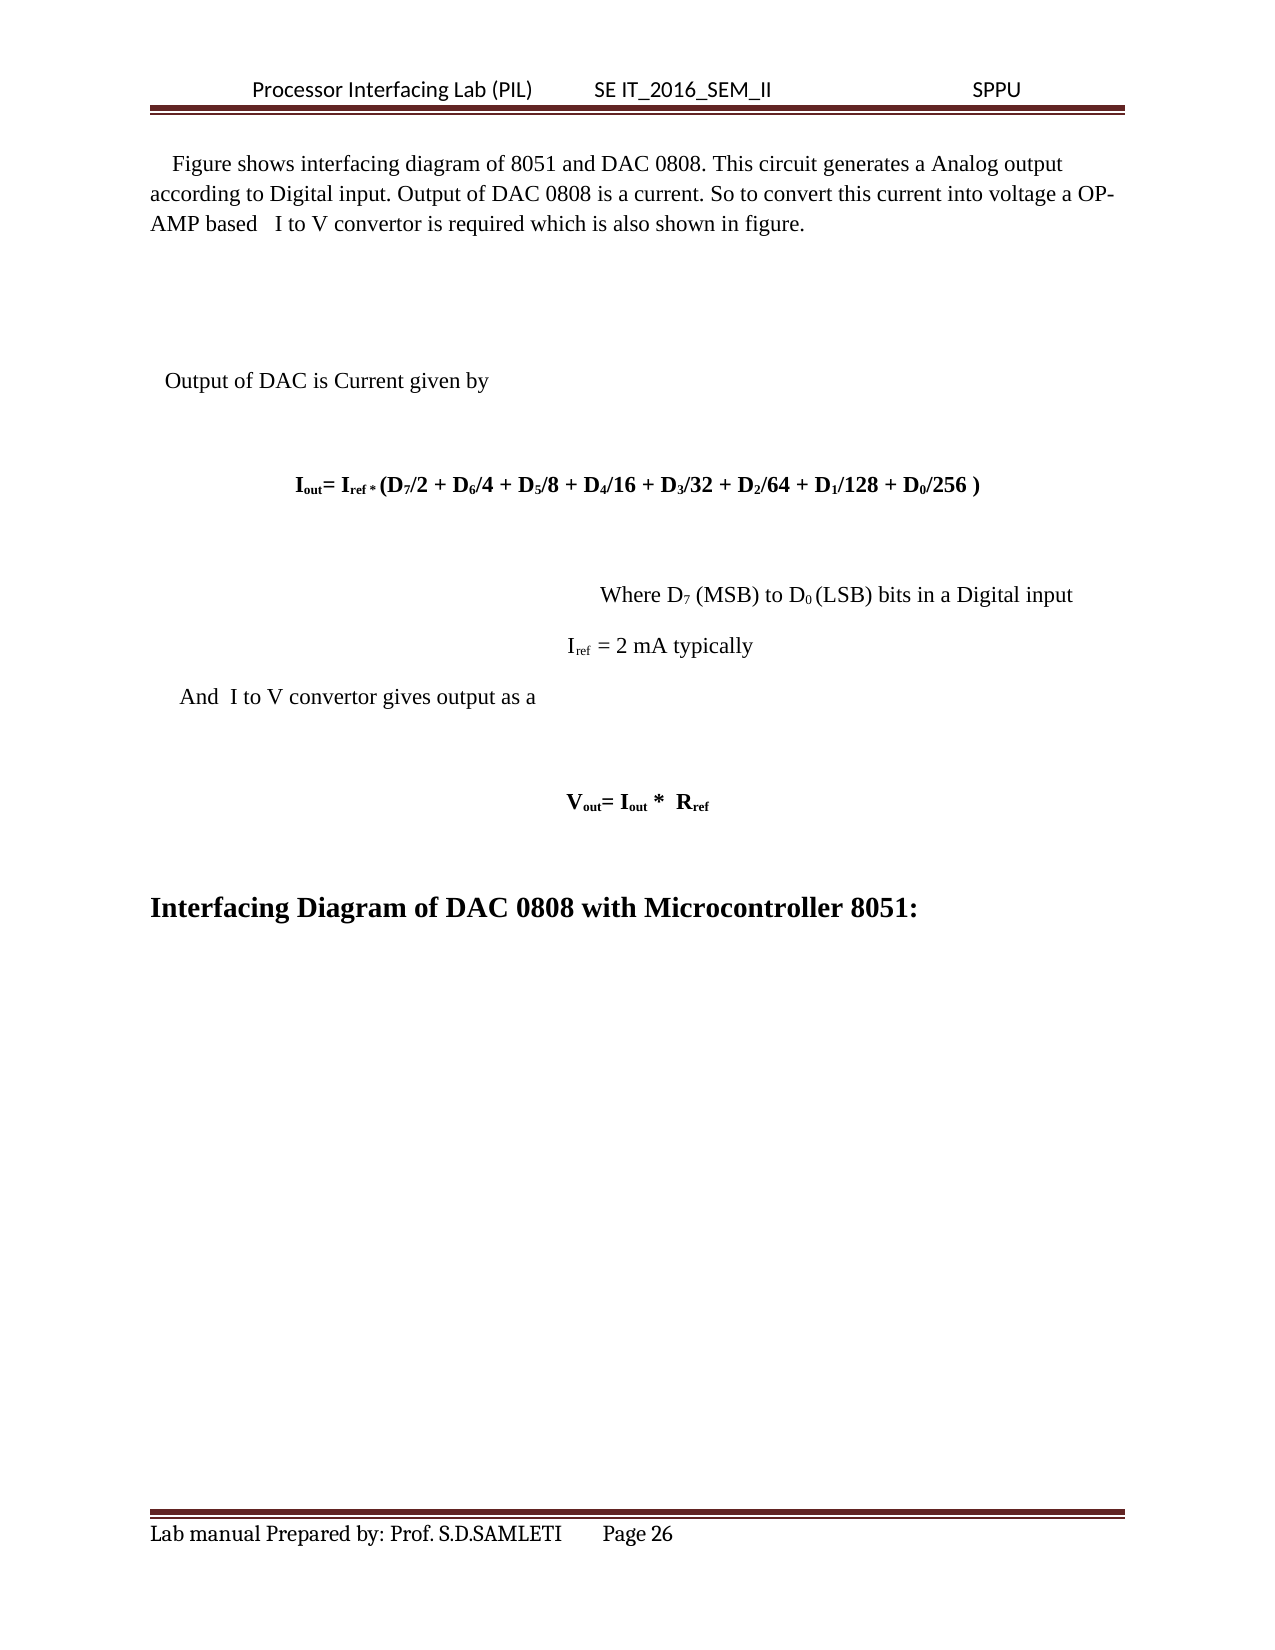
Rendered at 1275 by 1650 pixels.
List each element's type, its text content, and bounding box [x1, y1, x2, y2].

text Figure shows interfacing diagram of 8051 and DAC 0808. This circuit generates a Analog output according to Digital input. Output of DAC 0808 is a current. So to convert this current into voltage a OP-AMP based I to V convertor is required which is also shown in figure. [150, 150, 1125, 237]
text Iout= Iref * (D7/2 + D6/4 + D5/8 + D4/16 + D3/32 + D2/64 + D1/128 + D0/256 ) [150, 471, 1125, 497]
text Output of DAC is Current given by [150, 367, 1125, 394]
text Iref = 2 mA typically [150, 632, 1125, 658]
text Where D7 (MSB) to D0 (LSB) bits in a Digital input [525, 581, 1125, 607]
text Interfacing Diagram of DAC 0808 with Microcontroller 8051: [150, 891, 1125, 924]
text And I to V convertor gives output as a [150, 683, 1125, 709]
text Vout= Iout * Rref [150, 788, 1125, 815]
